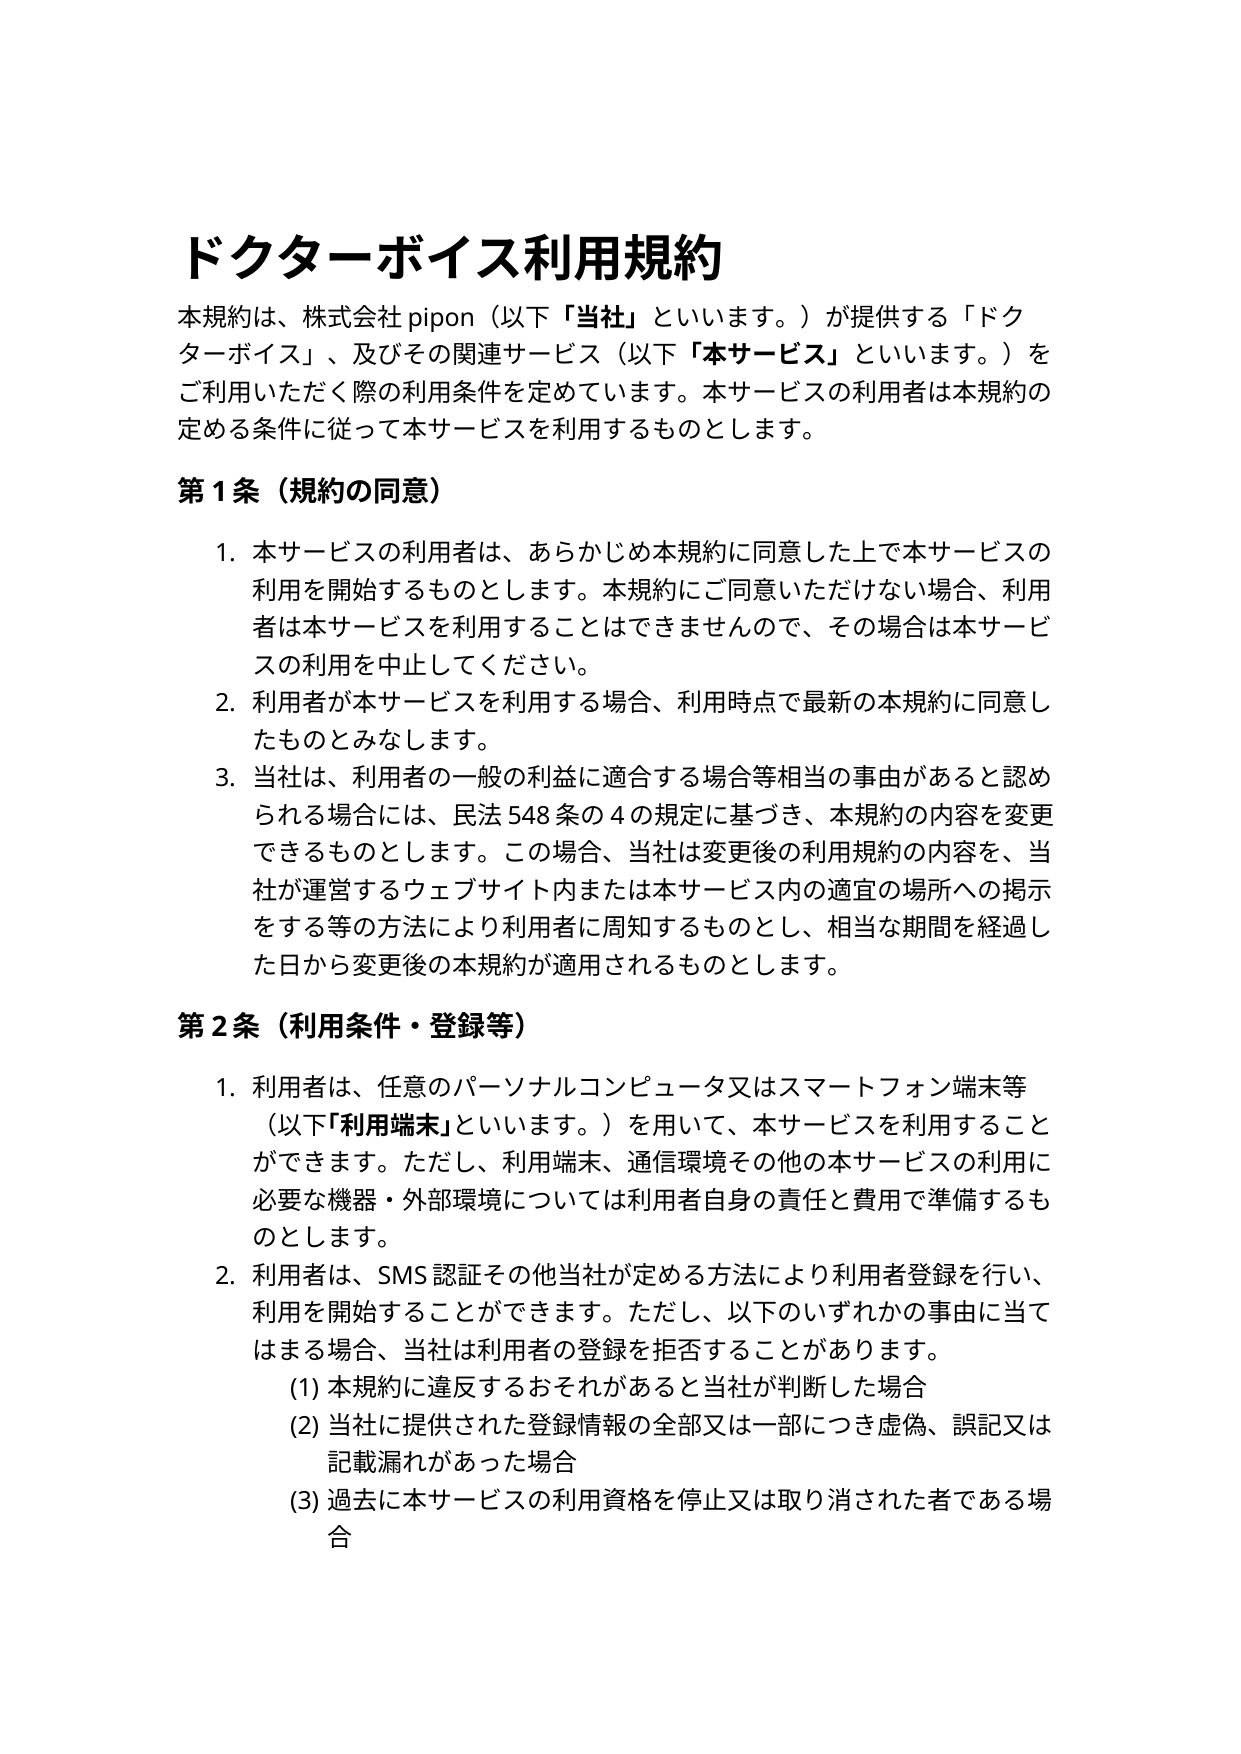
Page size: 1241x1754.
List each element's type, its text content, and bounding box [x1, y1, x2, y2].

list 本規約に違反するおそれがあると当社が判断した場合 [290, 1367, 1063, 1405]
list 過去に本サービスの利用資格を停止又は取り消された者である場合 [290, 1480, 1063, 1555]
list 利用者が本サービスを利用する場合、利用時点で最新の本規約に同意したものとみなします。 [215, 682, 1063, 757]
list 利用者は、SMS認証その他当社が定める方法により利用者登録を行い、利用を開始することができます。ただし、以下のいずれかの事由に当てはまる場合、当社は利用者の登録を拒否することがあります。 [215, 1255, 1063, 1367]
list 当社は、利用者の一般の利益に適合する場合等相当の事由があると認められる場合には、民法548条の4の規定に基づき、本規約の内容を変更できるものとします。この場合、当社は変更後の利用規約の内容を、当社が運営するウェブサイト内または本サービス内の適宜の場所への掲示をする等の方法により利用者に周知するものとし、相当な期間を経過した日から変更後の本規約が適用されるものとします。 [215, 757, 1063, 982]
text 第1条（規約の同意） [177, 452, 1063, 527]
list 本サービスの利用者は、あらかじめ本規約に同意した上で本サービスの利用を開始するものとします。本規約にご同意いただけない場合、利用者は本サービスを利用することはできませんので、その場合は本サービスの利用を中止してください。 [215, 532, 1063, 682]
text 本規約は、株式会社pipon（以下「当社」といいます。）が提供する「ドクターボイス」、及びその関連サービス（以下「本サービス」といいます。）をご利用いただく際の利用条件を定めています。本サービスの利用者は本規約の定める条件に従って本サービスを利用するものとします。 [177, 297, 1063, 447]
list 利用者は、任意のパーソナルコンピュータ又はスマートフォン端末等（以下｢利用端末｣といいます。）を用いて、本サービスを利用することができます。ただし、利用端末、通信環境その他の本サービスの利用に必要な機器・外部環境については利用者自身の責任と費用で準備するものとします。 [215, 1067, 1063, 1255]
text ドクターボイス利用規約 [177, 217, 1063, 292]
list 当社に提供された登録情報の全部又は一部につき虚偽、誤記又は記載漏れがあった場合 [290, 1405, 1063, 1480]
text 第2条（利用条件・登録等） [177, 987, 1063, 1062]
